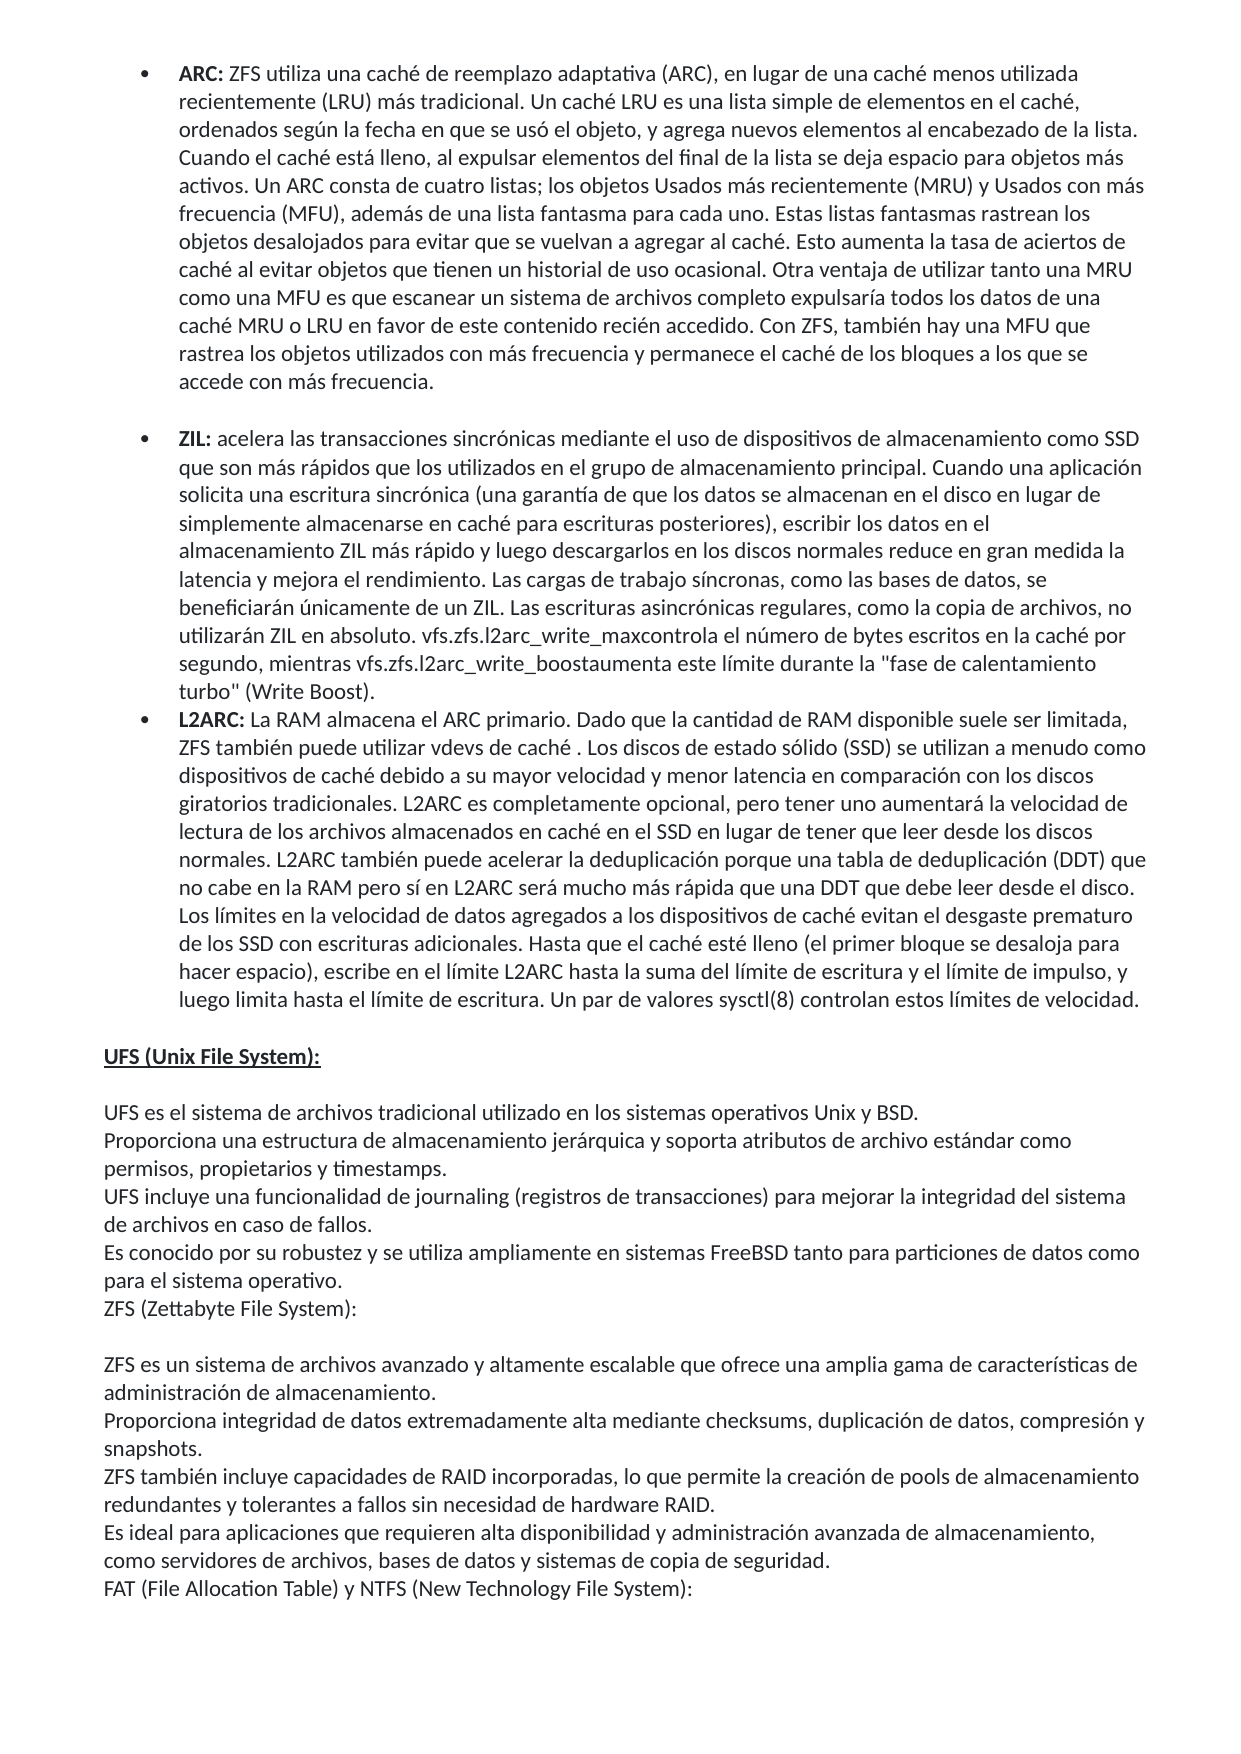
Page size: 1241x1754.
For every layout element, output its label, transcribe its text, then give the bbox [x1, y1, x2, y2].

list ZIL: acelera las transacciones sincrónicas mediante el uso de dispositivos de almacenamiento como SSD que son más rápidos que los utilizados en el grupo de almacenamiento principal. Cuando una aplicación solicita una escritura sincrónica (una garantía de que los datos se almacenan en el disco en lugar de simplemente almacenarse en caché para escrituras posteriores), escribir los datos en el almacenamiento ZIL más rápido y luego descargarlos en los discos normales reduce en gran medida la latencia y mejora el rendimiento. Las cargas de trabajo síncronas, como las bases de datos, se beneficiarán únicamente de un ZIL. Las escrituras asincrónicas regulares, como la copia de archivos, no utilizarán ZIL en absoluto. vfs.zfs.l2arc_write_maxcontrola el número de bytes escritos en la caché por segundo, mientras vfs.zfs.l2arc_write_boostaumenta este límite durante la "fase de calentamiento turbo" (Write Boost). [141, 510, 1152, 790]
list ARC: ZFS utiliza una caché de reemplazo adaptativa (ARC), en lugar de una caché menos utilizada recientemente (LRU) más tradicional. Un caché LRU es una lista simple de elementos en el caché, ordenados según la fecha en que se usó el objeto, y agrega nuevos elementos al encabezado de la lista. Cuando el caché está lleno, al expulsar elementos del final de la lista se deja espacio para objetos más activos. Un ARC consta de cuatro listas; los objetos Usados más recientemente (MRU) y Usados con más frecuencia (MFU), además de una lista fantasma para cada uno. Estas listas fantasmas rastrean los objetos desalojados para evitar que se vuelvan a agregar al caché. Esto aumenta la tasa de aciertos de caché al evitar objetos que tienen un historial de uso ocasional. Otra ventaja de utilizar tanto una MRU como una MFU es que escanear un sistema de archivos completo expulsaría todos los datos de una caché MRU o LRU en favor de este contenido recién accedido. Con ZFS, también hay una MFU que rastrea los objetos utilizados con más frecuencia y permanece el caché de los bloques a los que se accede con más frecuencia. [141, 144, 1152, 481]
list L2ARC: La RAM almacena el ARC primario. Dado que la cantidad de RAM disponible suele ser limitada, ZFS también puede utilizar vdevs de caché . Los discos de estado sólido (SSD) se utilizan a menudo como dispositivos de caché debido a su mayor velocidad y menor latencia en comparación con los discos giratorios tradicionales. L2ARC es completamente opcional, pero tener uno aumentará la velocidad de lectura de los archivos almacenados en caché en el SSD en lugar de tener que leer desde los discos normales. L2ARC también puede acelerar la deduplicación porque una tabla de deduplicación (DDT) que no cabe en la RAM pero sí en L2ARC será mucho más rápida que una DDT que debe leer desde el disco. Los límites en la velocidad de datos agregados a los dispositivos de caché evitan el desgaste prematuro de los SSD con escrituras adicionales. Hasta que el caché esté lleno (el primer bloque se desaloja para hacer espacio), escribe en el límite L2ARC hasta la suma del límite de escritura y el límite de impulso, y luego limita hasta el límite de escritura. Un par de valores sysctl(8) controlan estos límites de velocidad. [141, 790, 1152, 1098]
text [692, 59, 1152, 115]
